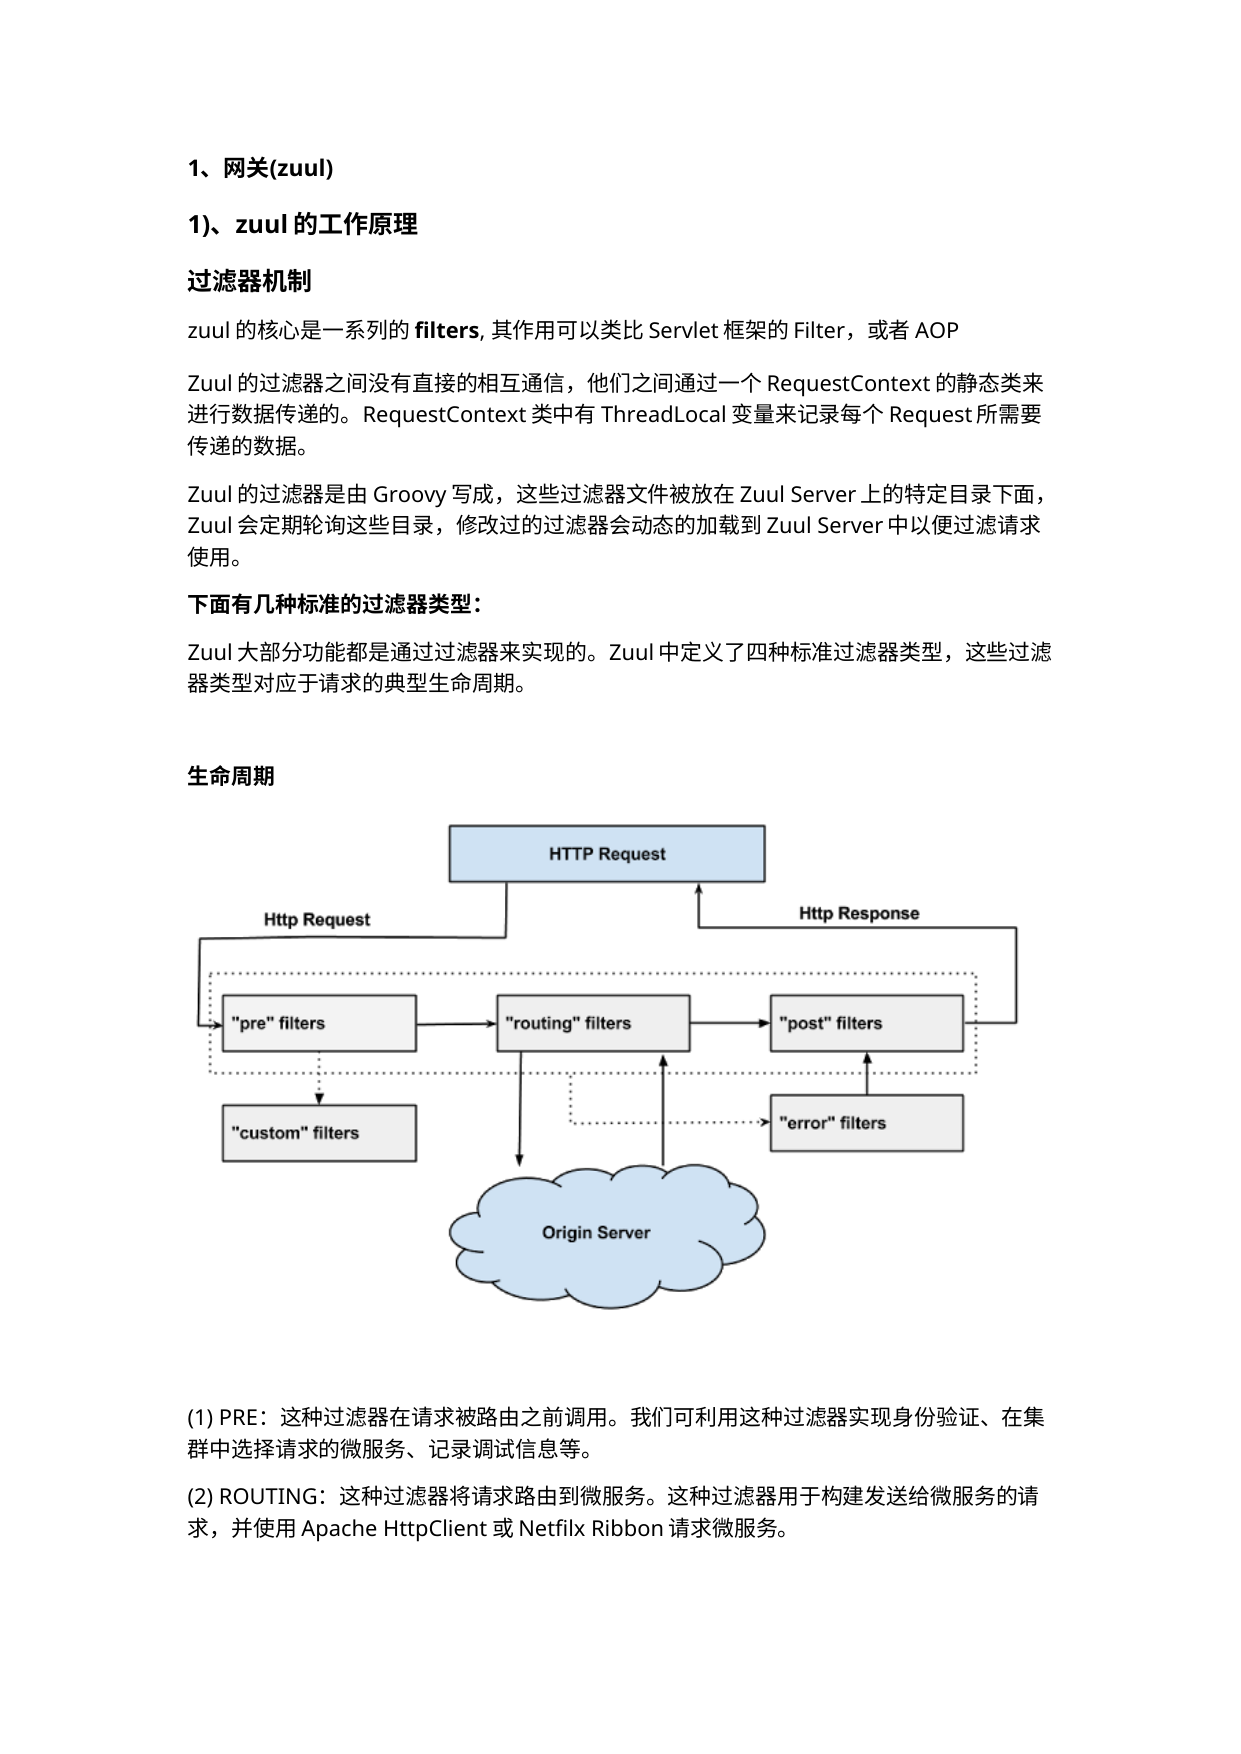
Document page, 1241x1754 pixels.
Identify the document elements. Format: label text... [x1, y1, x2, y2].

text Zuul的过滤器之间没有直接的相互通信，他们之间通过一个RequestContext的静态类来进行数据传递的。RequestContext类中有ThreadLocal变量来记录每个Request所需要传递的数据。 [187, 366, 1053, 461]
text (1) PRE：这种过滤器在请求被路由之前调用。我们可利用这种过滤器实现身份验证、在集群中选择请求的微服务、记录调试信息等。 [187, 1400, 1053, 1463]
text 过滤器机制 [187, 261, 1006, 297]
text 下面有几种标准的过滤器类型： [187, 587, 1053, 619]
text Zuul的过滤器是由Groovy写成，这些过滤器文件被放在Zuul Server上的特定目录下面，Zuul会定期轮询这些目录，修改过的过滤器会动态的加载到Zuul Server中以便过滤请求使用。 [187, 477, 1053, 572]
text Zuul大部分功能都是通过过滤器来实现的。Zuul中定义了四种标准过滤器类型，这些过滤器类型对应于请求的典型生命周期。 [187, 635, 1053, 698]
text (2) ROUTING：这种过滤器将请求路由到微服务。这种过滤器用于构建发送给微服务的请求，并使用Apache HttpClient或Netfilx Ribbon请求微服务。 [187, 1479, 1053, 1543]
text 1)、zuul的工作原理 [187, 204, 1053, 240]
text 生命周期 [187, 759, 1053, 791]
text 1、网关(zuul) [187, 150, 1053, 183]
text zuul的核心是一系列的filters, 其作用可以类比Servlet框架的Filter，或者AOP [187, 313, 1053, 345]
picture [187, 811, 1053, 1329]
